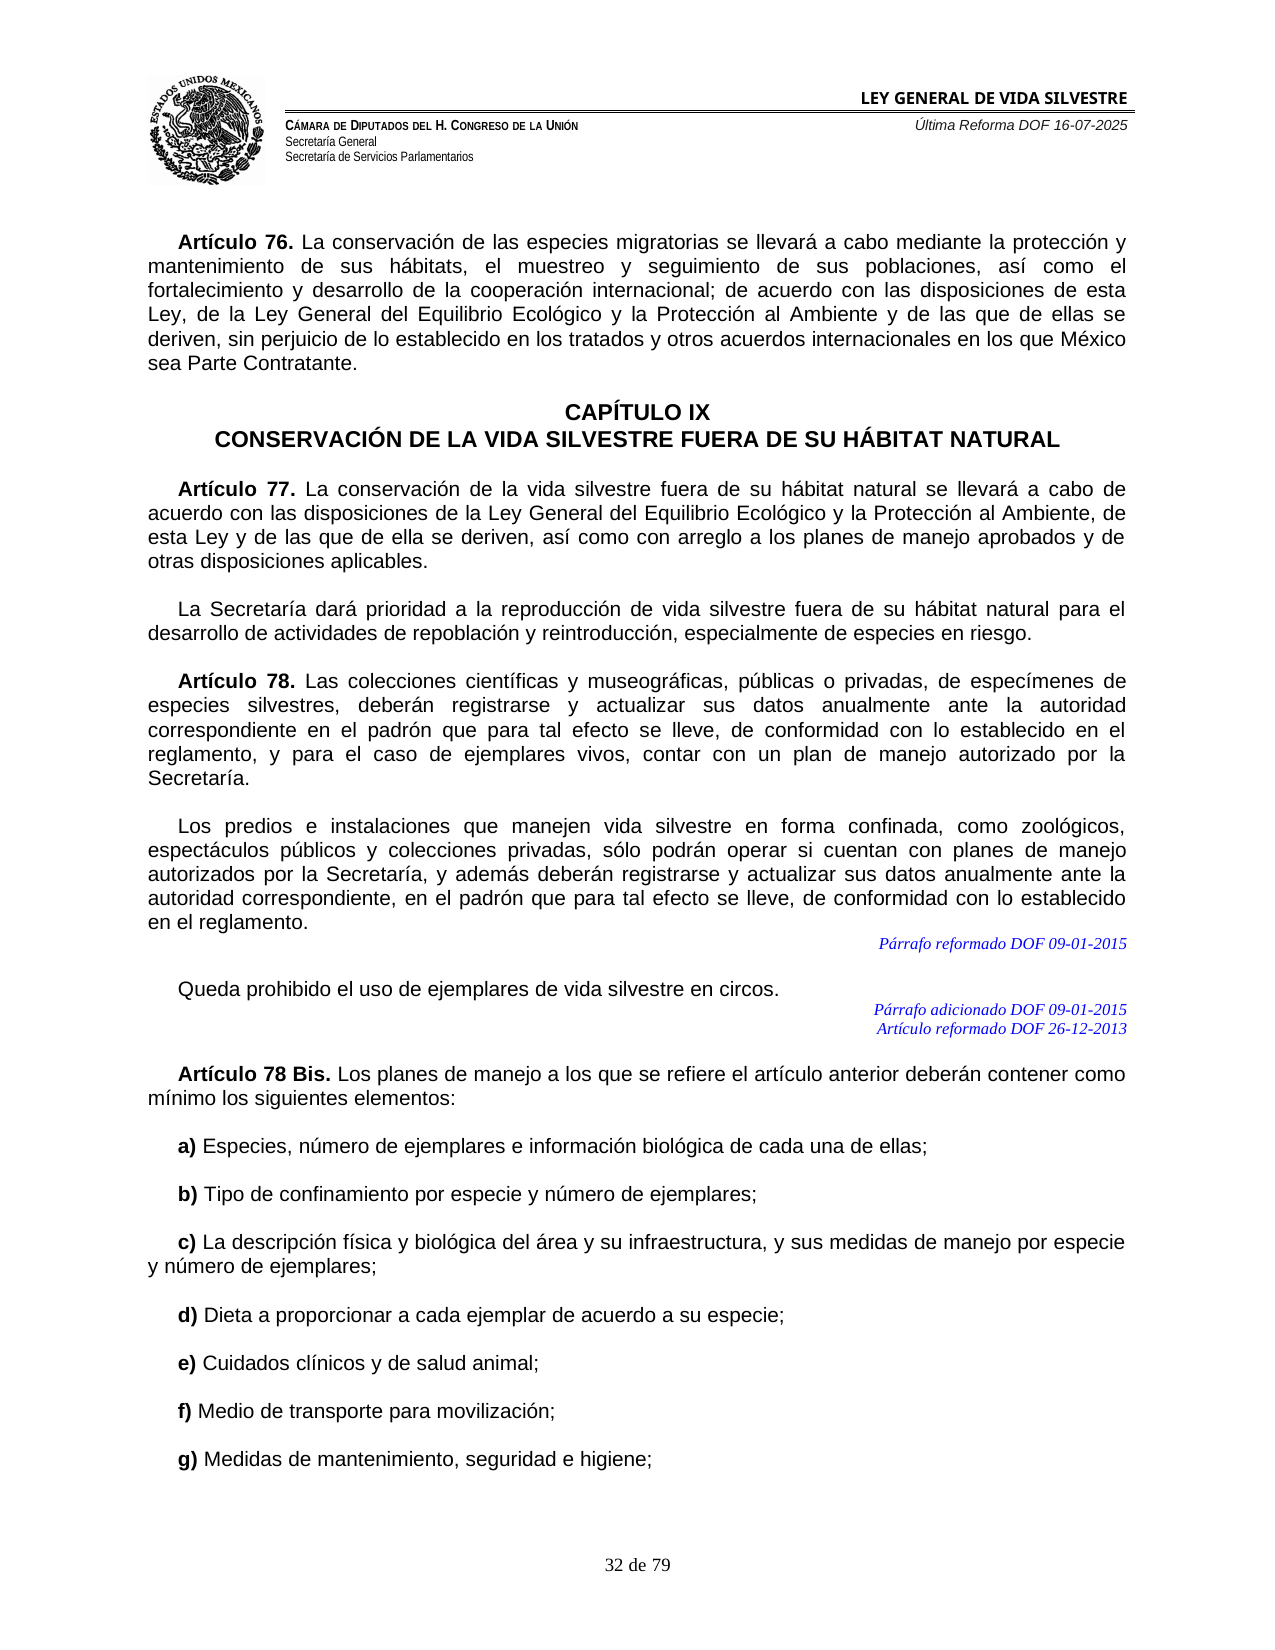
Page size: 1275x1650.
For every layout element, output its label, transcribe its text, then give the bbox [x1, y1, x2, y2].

text Párrafo adicionado DOF 09-01-2015 [148, 1001, 1127, 1019]
text a) Especies, número de ejemplares e información biológica de cada una de ellas; [148, 1134, 1127, 1158]
text CONSERVACIÓN DE LA VIDA SILVESTRE FUERA DE SU HÁBITAT NATURAL [148, 426, 1127, 453]
text Artículo 78. Las colecciones científicas y museográficas, públicas o privadas, de especímenes de especies silvestres, deberán registrarse y actualizar sus datos anualmente ante la autoridad correspondiente en el padrón que para tal efecto se lleve, de conformidad con lo establecido en el reglamento, y para el caso de ejemplares vivos, contar con un plan de manejo autorizado por la Secretaría. [148, 669, 1127, 790]
text d) Dieta a proporcionar a cada ejemplar de acuerdo a su especie; [148, 1302, 1127, 1327]
text Artículo 77. La conservación de la vida silvestre fuera de su hábitat natural se llevará a cabo de acuerdo con las disposiciones de la Ley General del Equilibrio Ecológico y la Protección al Ambiente, de esta Ley y de las que de ella se deriven, así como con arreglo a los planes de manejo aprobados y de otras disposiciones aplicables. [148, 477, 1127, 573]
text Párrafo reformado DOF 09-01-2015 [148, 934, 1127, 953]
text Artículo reformado DOF 26-12-2013 [148, 1019, 1127, 1038]
text c) La descripción física y biológica del área y su infraestructura, y sus medidas de manejo por especie y número de ejemplares; [148, 1230, 1127, 1278]
text Artículo 76. La conservación de las especies migratorias se llevará a cabo mediante la protección y mantenimiento de sus hábitats, el muestreo y seguimiento de sus poblaciones, así como el fortalecimiento y desarrollo de la cooperación internacional; de acuerdo con las disposiciones de esta Ley, de la Ley General del Equilibrio Ecológico y la Protección al Ambiente y de las que de ellas se deriven, sin perjuicio de lo establecido en los tratados y otros acuerdos internacionales en los que México sea Parte Contratante. [148, 230, 1127, 374]
text CAPÍTULO IX [148, 399, 1127, 426]
text Artículo 78 Bis. Los planes de manejo a los que se refiere el artículo anterior deberán contener como mínimo los siguientes elementos: [148, 1062, 1127, 1110]
text Los predios e instalaciones que manejen vida silvestre en forma confinada, como zoológicos, espectáculos públicos y colecciones privadas, sólo podrán operar si cuentan con planes de manejo autorizados por la Secretaría, y además deberán registrarse y actualizar sus datos anualmente ante la autoridad correspondiente, en el padrón que para tal efecto se lleve, de conformidad con lo establecido en el reglamento. [148, 814, 1127, 934]
text La Secretaría dará prioridad a la reproducción de vida silvestre fuera de su hábitat natural para el desarrollo de actividades de repoblación y reintroducción, especialmente de especies en riesgo. [148, 597, 1127, 645]
text f) Medio de transporte para movilización; [148, 1399, 1127, 1423]
text Queda prohibido el uso de ejemplares de vida silvestre en circos. [148, 977, 1127, 1001]
text b) Tipo de confinamiento por especie y número de ejemplares; [148, 1182, 1127, 1206]
text e) Cuidados clínicos y de salud animal; [148, 1351, 1127, 1375]
text g) Medidas de mantenimiento, seguridad e higiene; [148, 1447, 1127, 1471]
